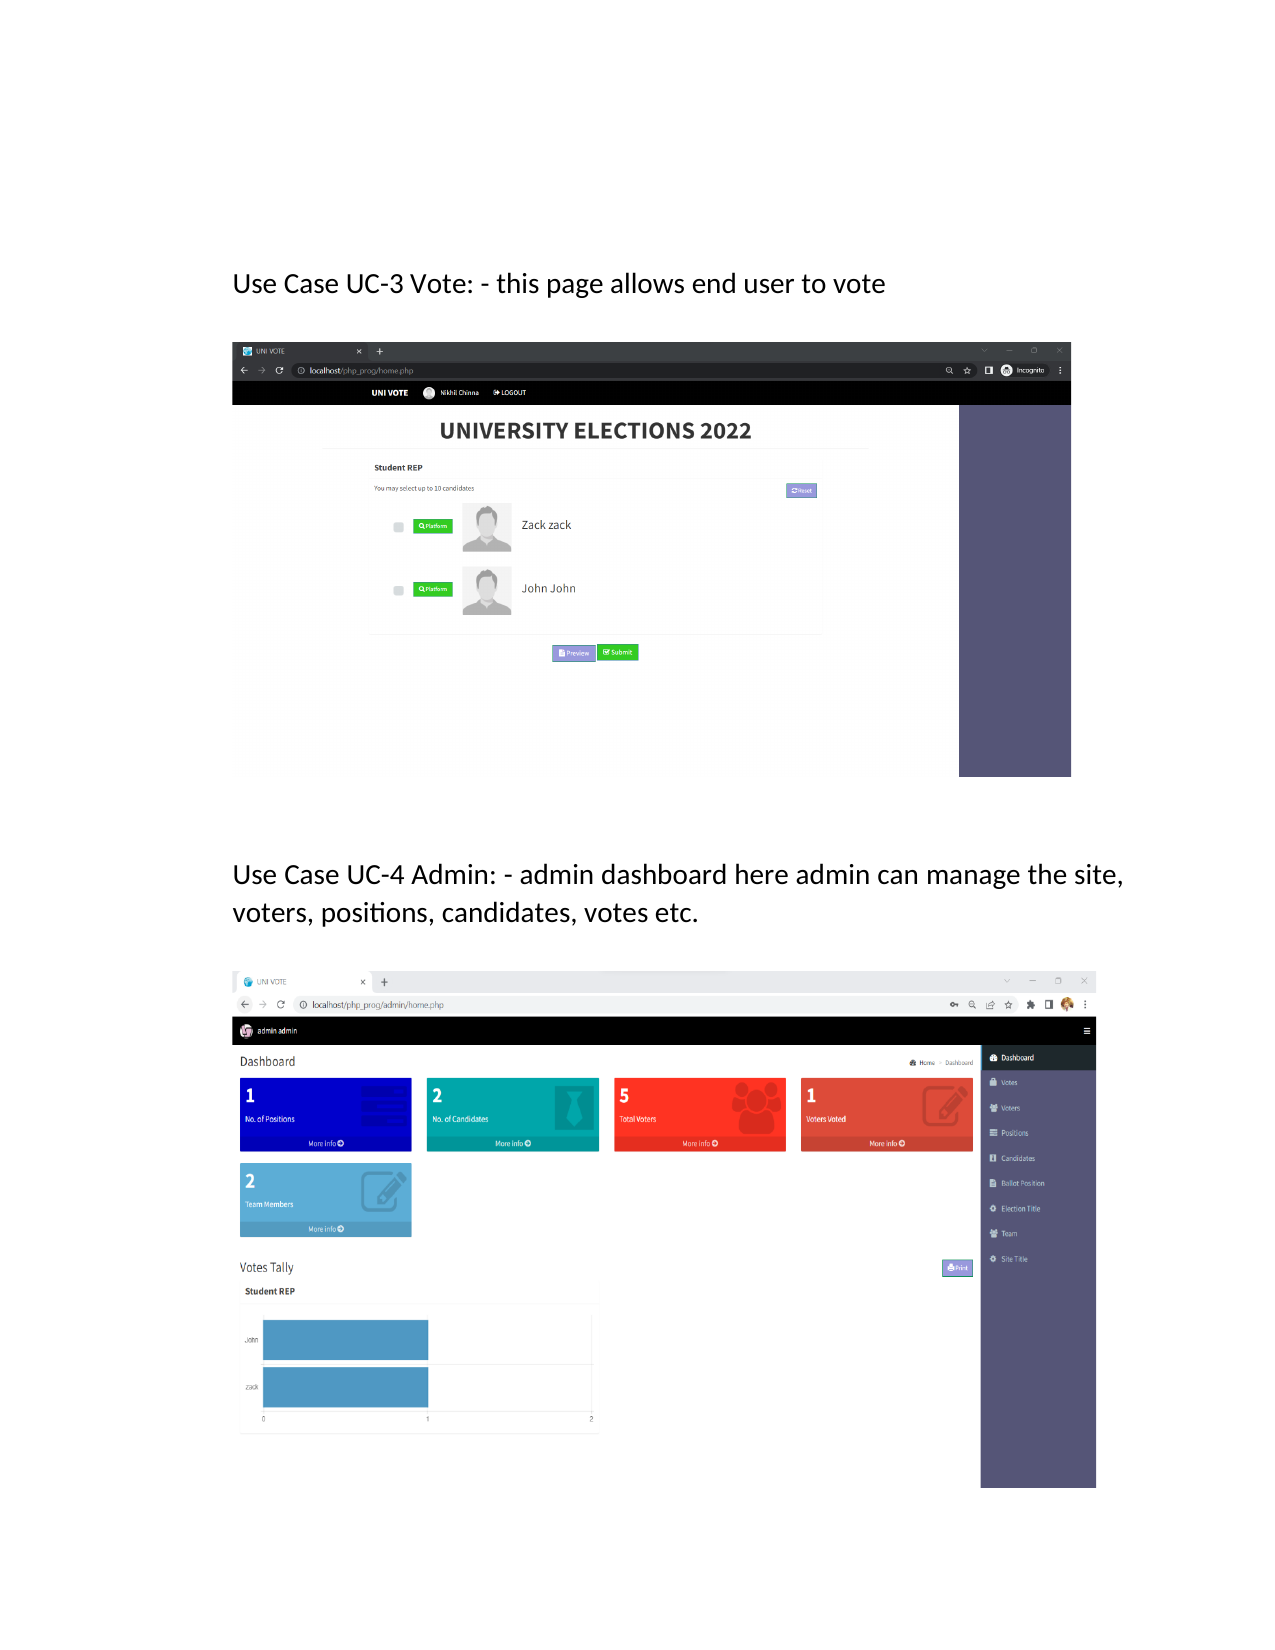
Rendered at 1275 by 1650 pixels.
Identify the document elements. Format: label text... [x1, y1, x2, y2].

list Use Case UC-4 Admin: - admin dashboard here admin can manage the site, voters, positions, candidates, votes etc. [232, 856, 1125, 930]
picture [232, 342, 1072, 777]
picture [232, 971, 1097, 1488]
list Use Case UC-3 Vote: - this page allows end user to vote [232, 265, 1125, 301]
